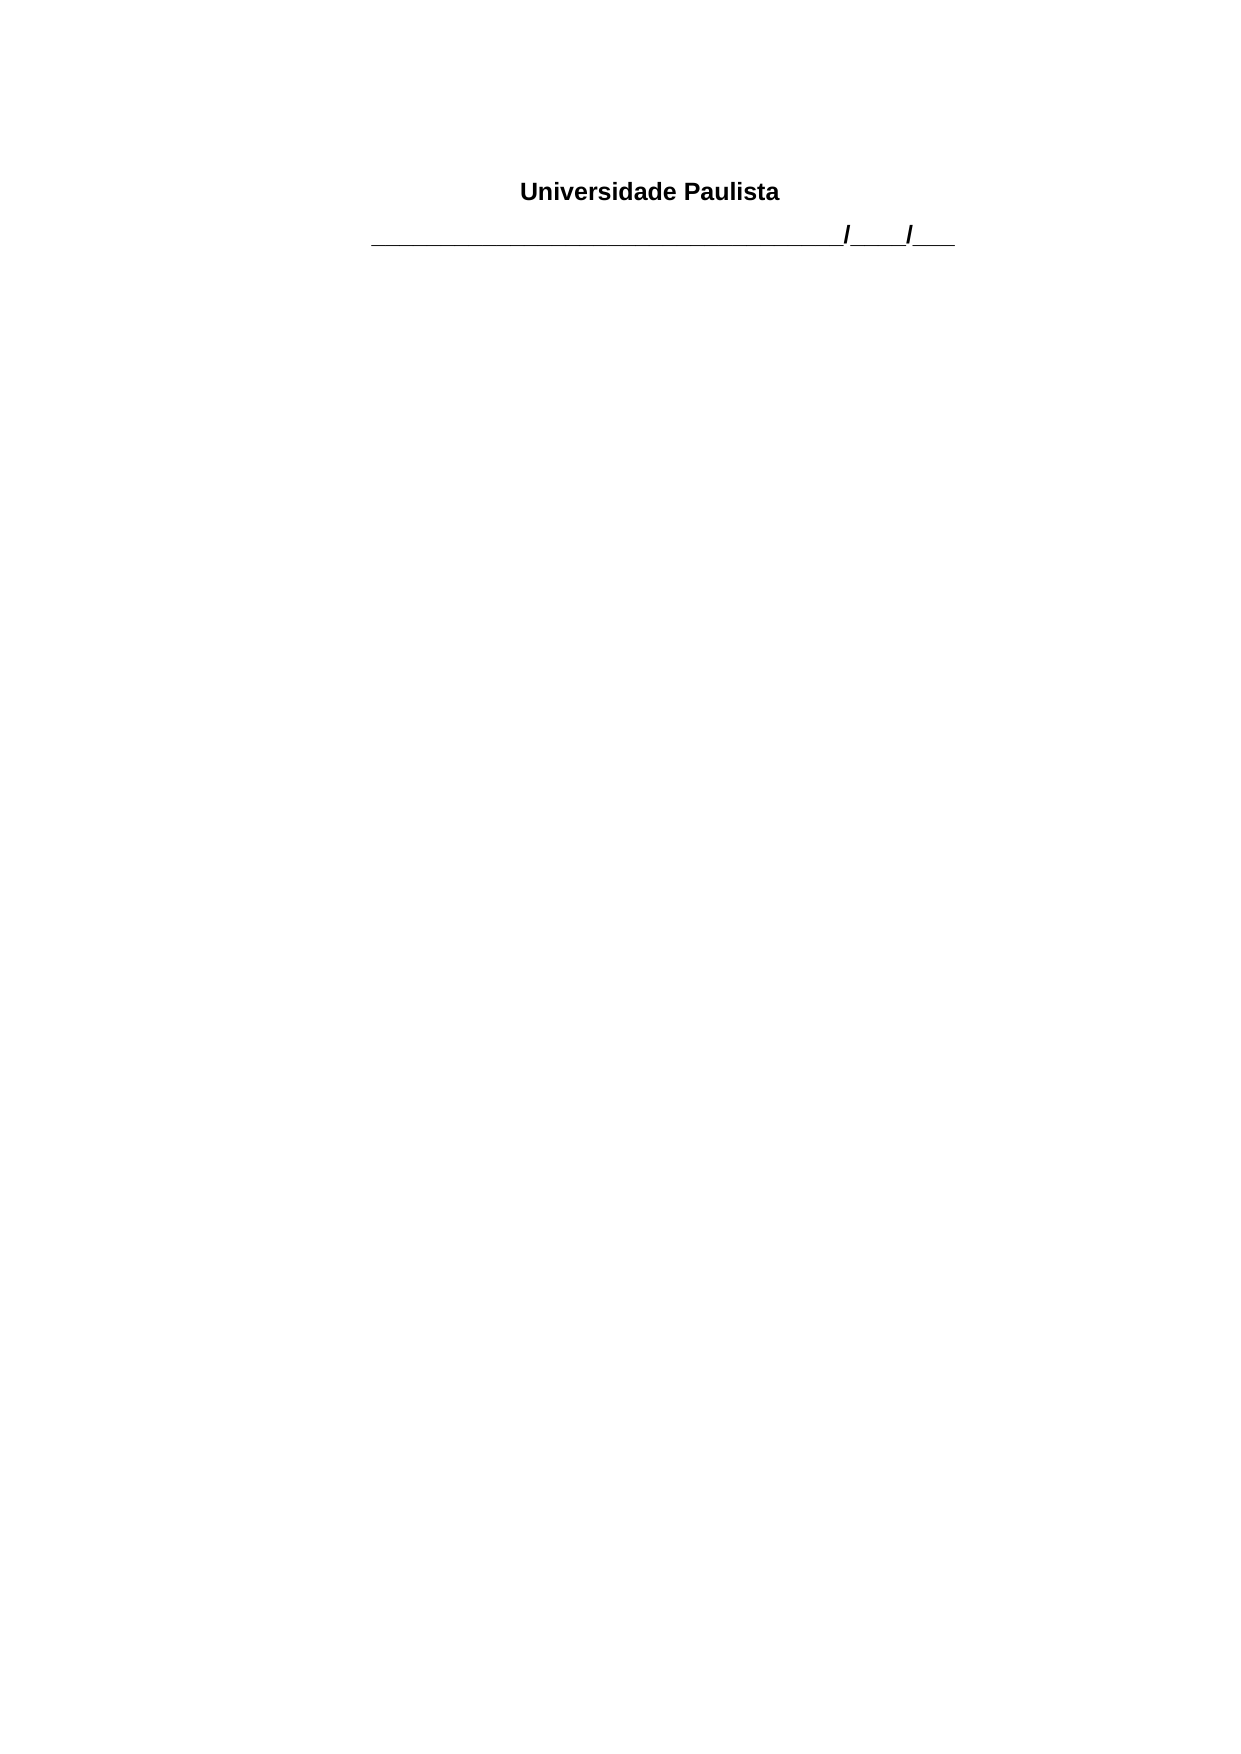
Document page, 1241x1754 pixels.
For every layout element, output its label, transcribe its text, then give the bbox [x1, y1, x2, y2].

text Universidade Paulista [177, 177, 1122, 206]
text __________________________________/____/___ [177, 220, 1122, 249]
